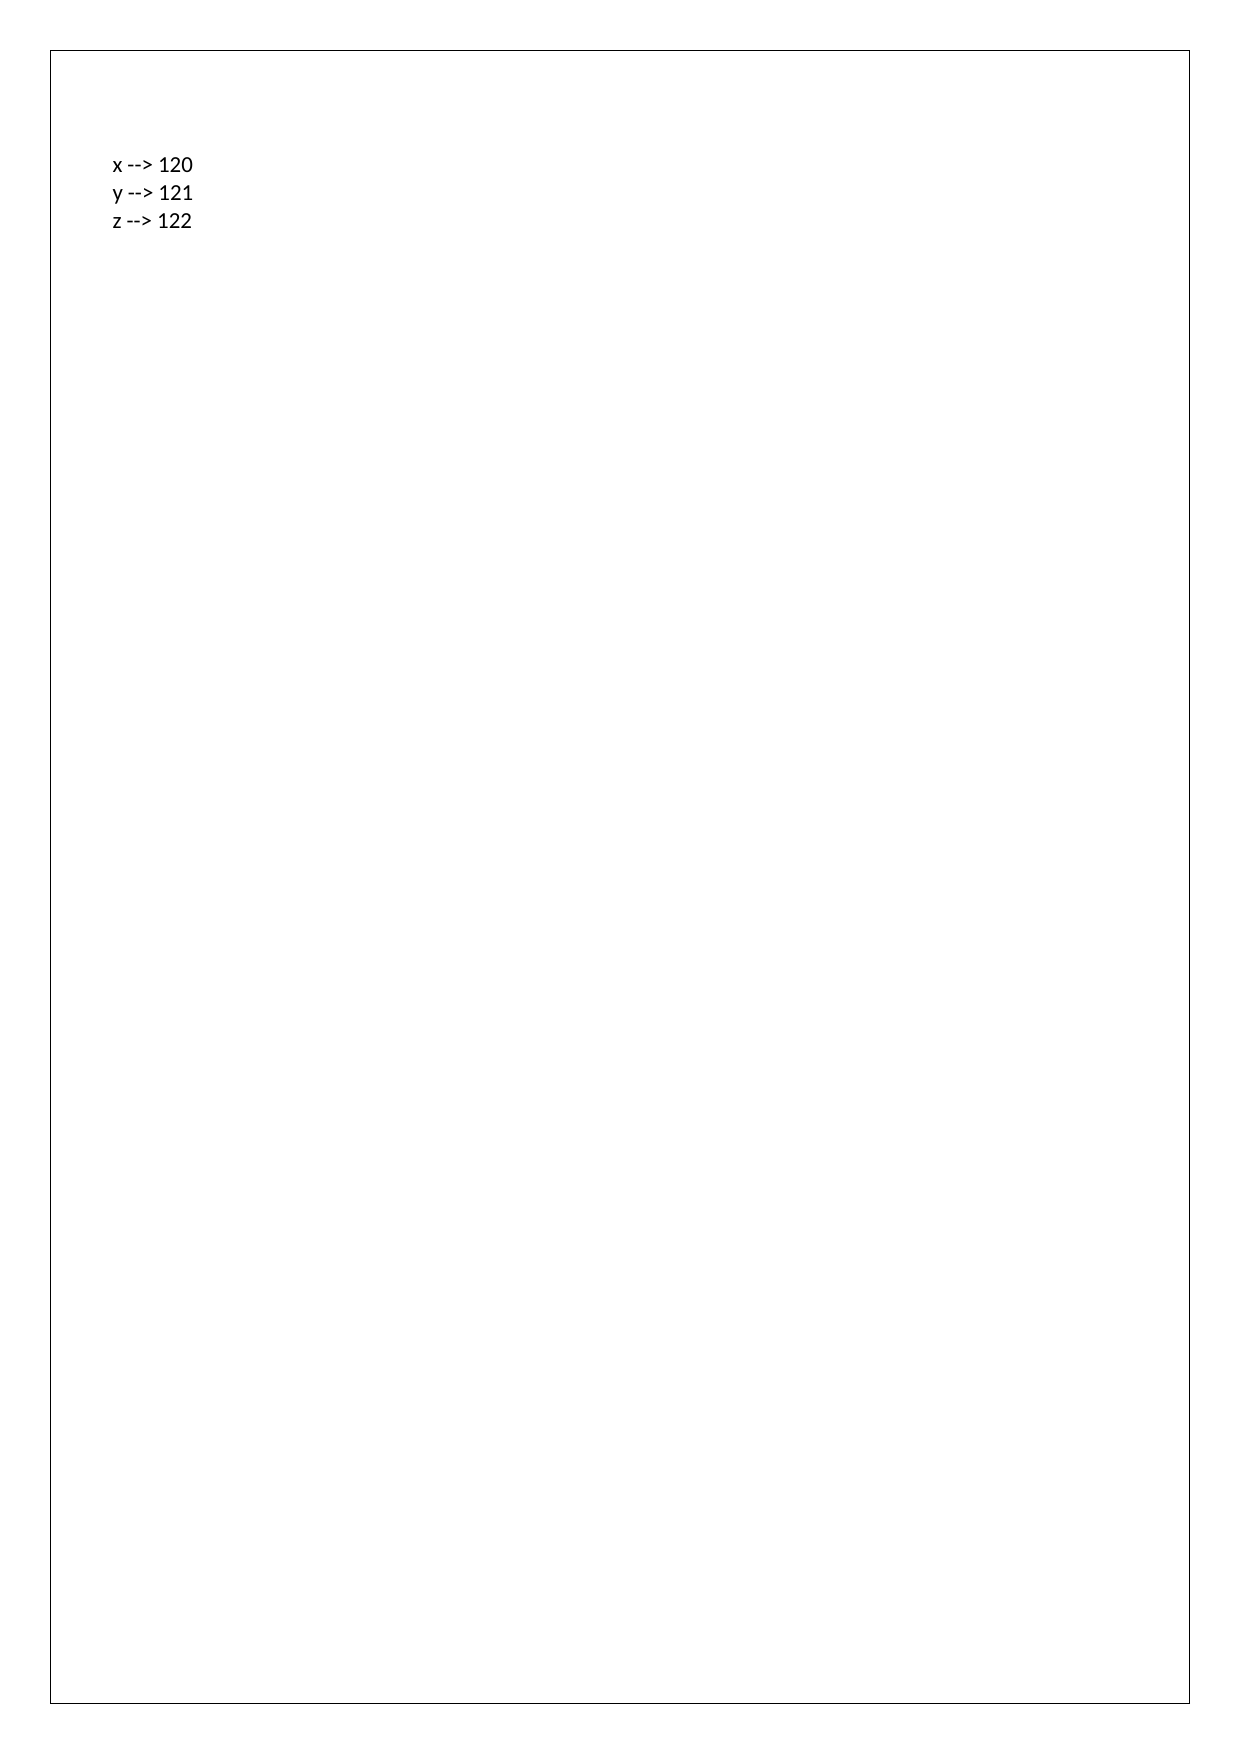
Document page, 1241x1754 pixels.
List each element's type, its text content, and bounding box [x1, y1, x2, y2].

text z --> 122 [112, 206, 1128, 234]
text x --> 120 [112, 150, 1128, 178]
text y --> 121 [112, 178, 1128, 206]
